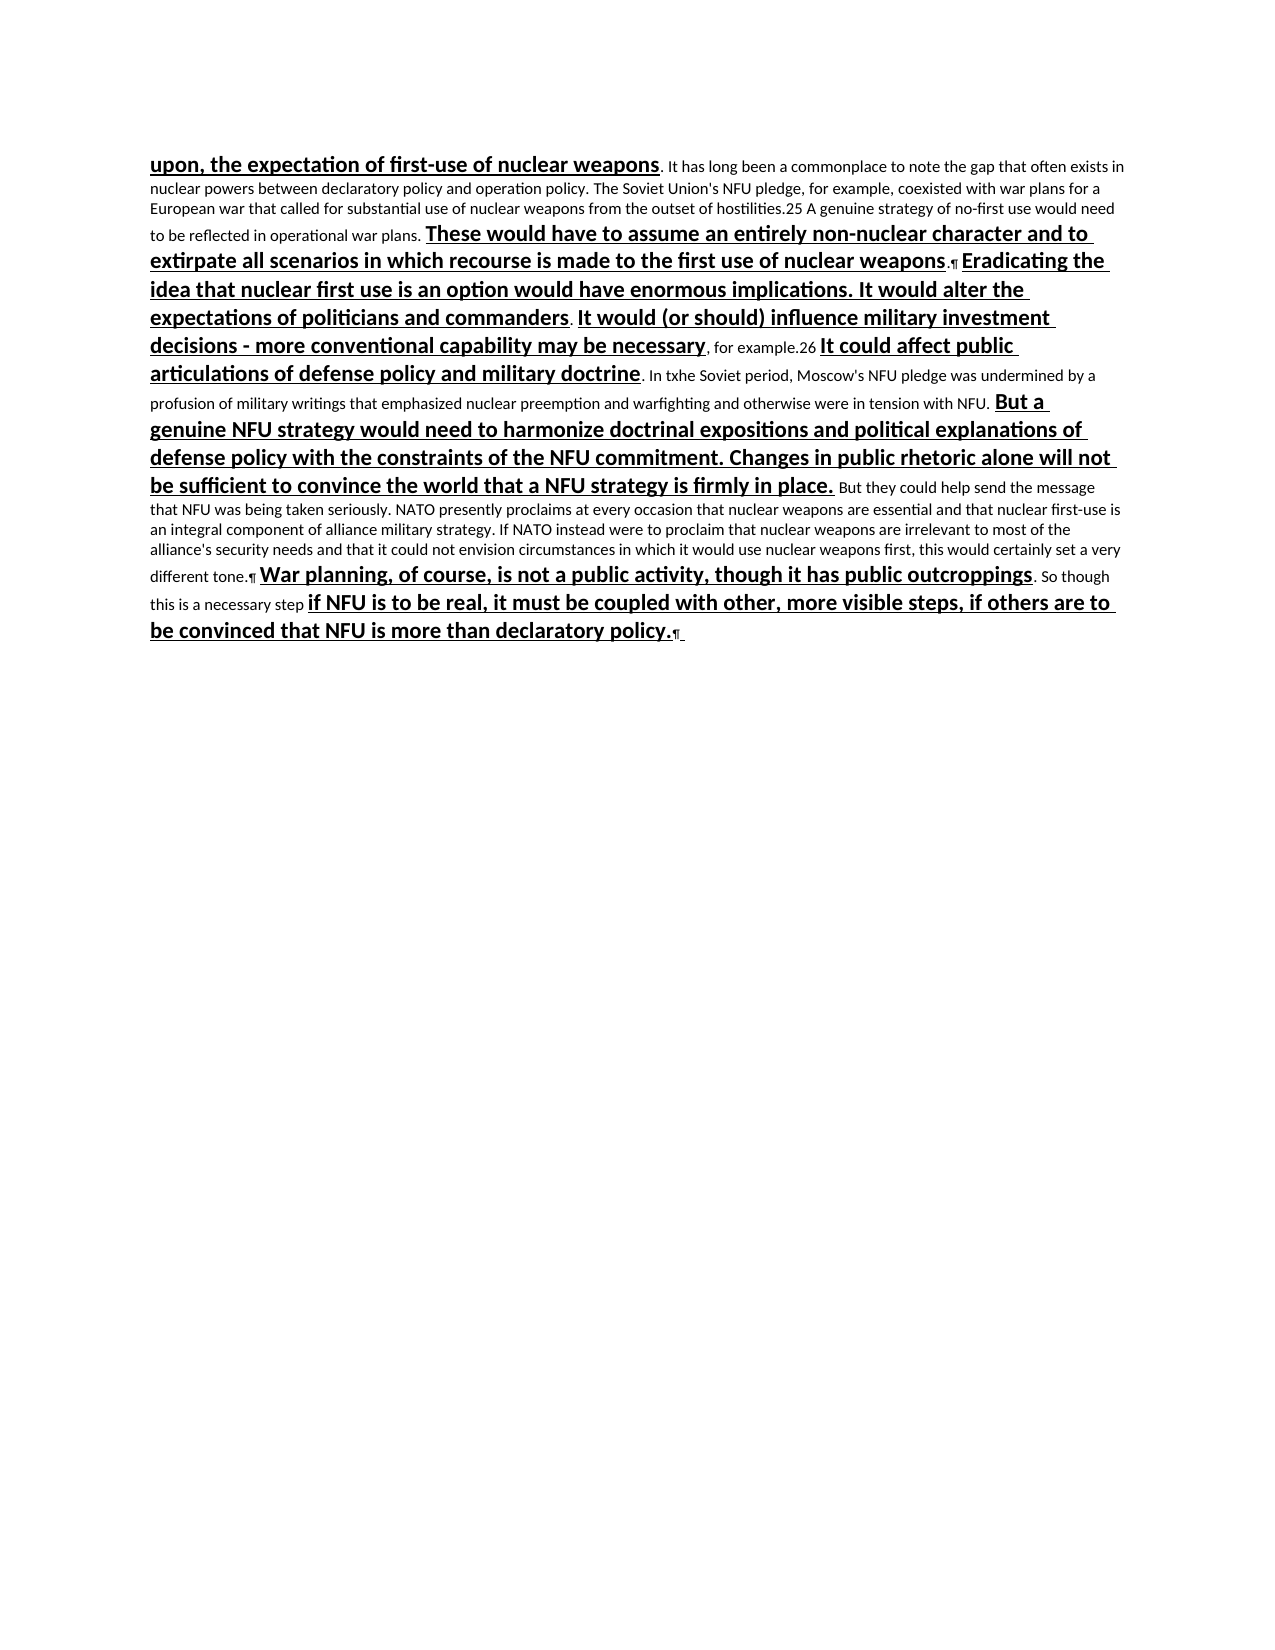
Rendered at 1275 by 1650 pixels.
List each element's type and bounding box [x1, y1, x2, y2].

text [150, 150, 1125, 644]
